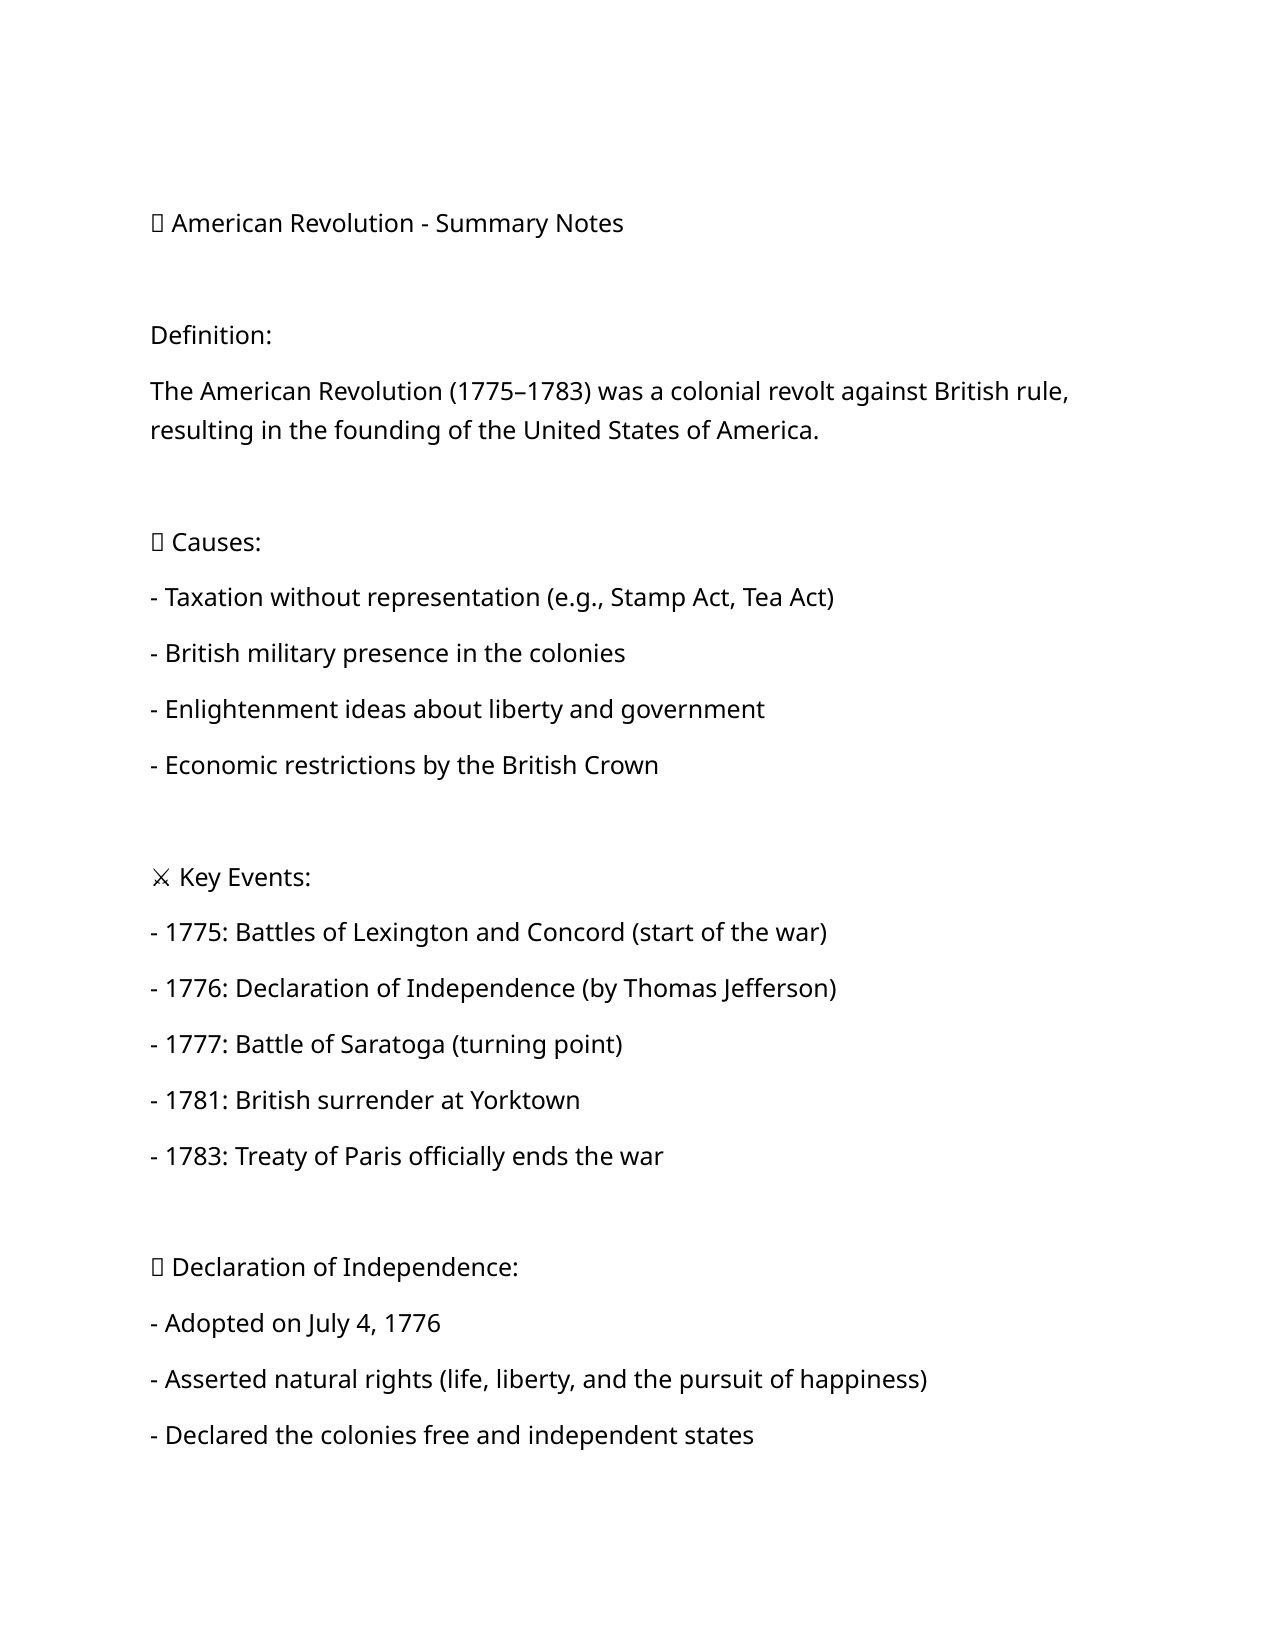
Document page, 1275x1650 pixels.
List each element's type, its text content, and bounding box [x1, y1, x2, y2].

text - Adopted on July 4, 1776 [150, 1306, 1125, 1340]
text - Economic restrictions by the British Crown [150, 747, 1125, 782]
text The American Revolution (1775–1783) was a colonial revolt against British rule, resulting in the founding of the United States of America. [150, 373, 1125, 447]
text - 1781: British surrender at Yorktown [150, 1082, 1125, 1117]
text - 1776: Declaration of Independence (by Thomas Jefferson) [150, 971, 1125, 1005]
text - British military presence in the colonies [150, 636, 1125, 670]
text - Asserted natural rights (life, liberty, and the pursuit of happiness) [150, 1362, 1125, 1396]
text 📄 Declaration of Independence: [150, 1250, 1125, 1284]
text 🔑 Causes: [150, 524, 1125, 558]
text - Declared the colonies free and independent states [150, 1417, 1125, 1452]
text - 1777: Battle of Saratoga (turning point) [150, 1027, 1125, 1061]
text 📜 American Revolution - Summary Notes [150, 206, 1125, 240]
text - 1783: Treaty of Paris officially ends the war [150, 1138, 1125, 1172]
text - Taxation without representation (e.g., Stamp Act, Tea Act) [150, 580, 1125, 614]
text ⚔️ Key Events: [150, 859, 1125, 893]
text Definition: [150, 317, 1125, 352]
text - 1775: Battles of Lexington and Concord (start of the war) [150, 915, 1125, 949]
text - Enlightenment ideas about liberty and government [150, 692, 1125, 726]
